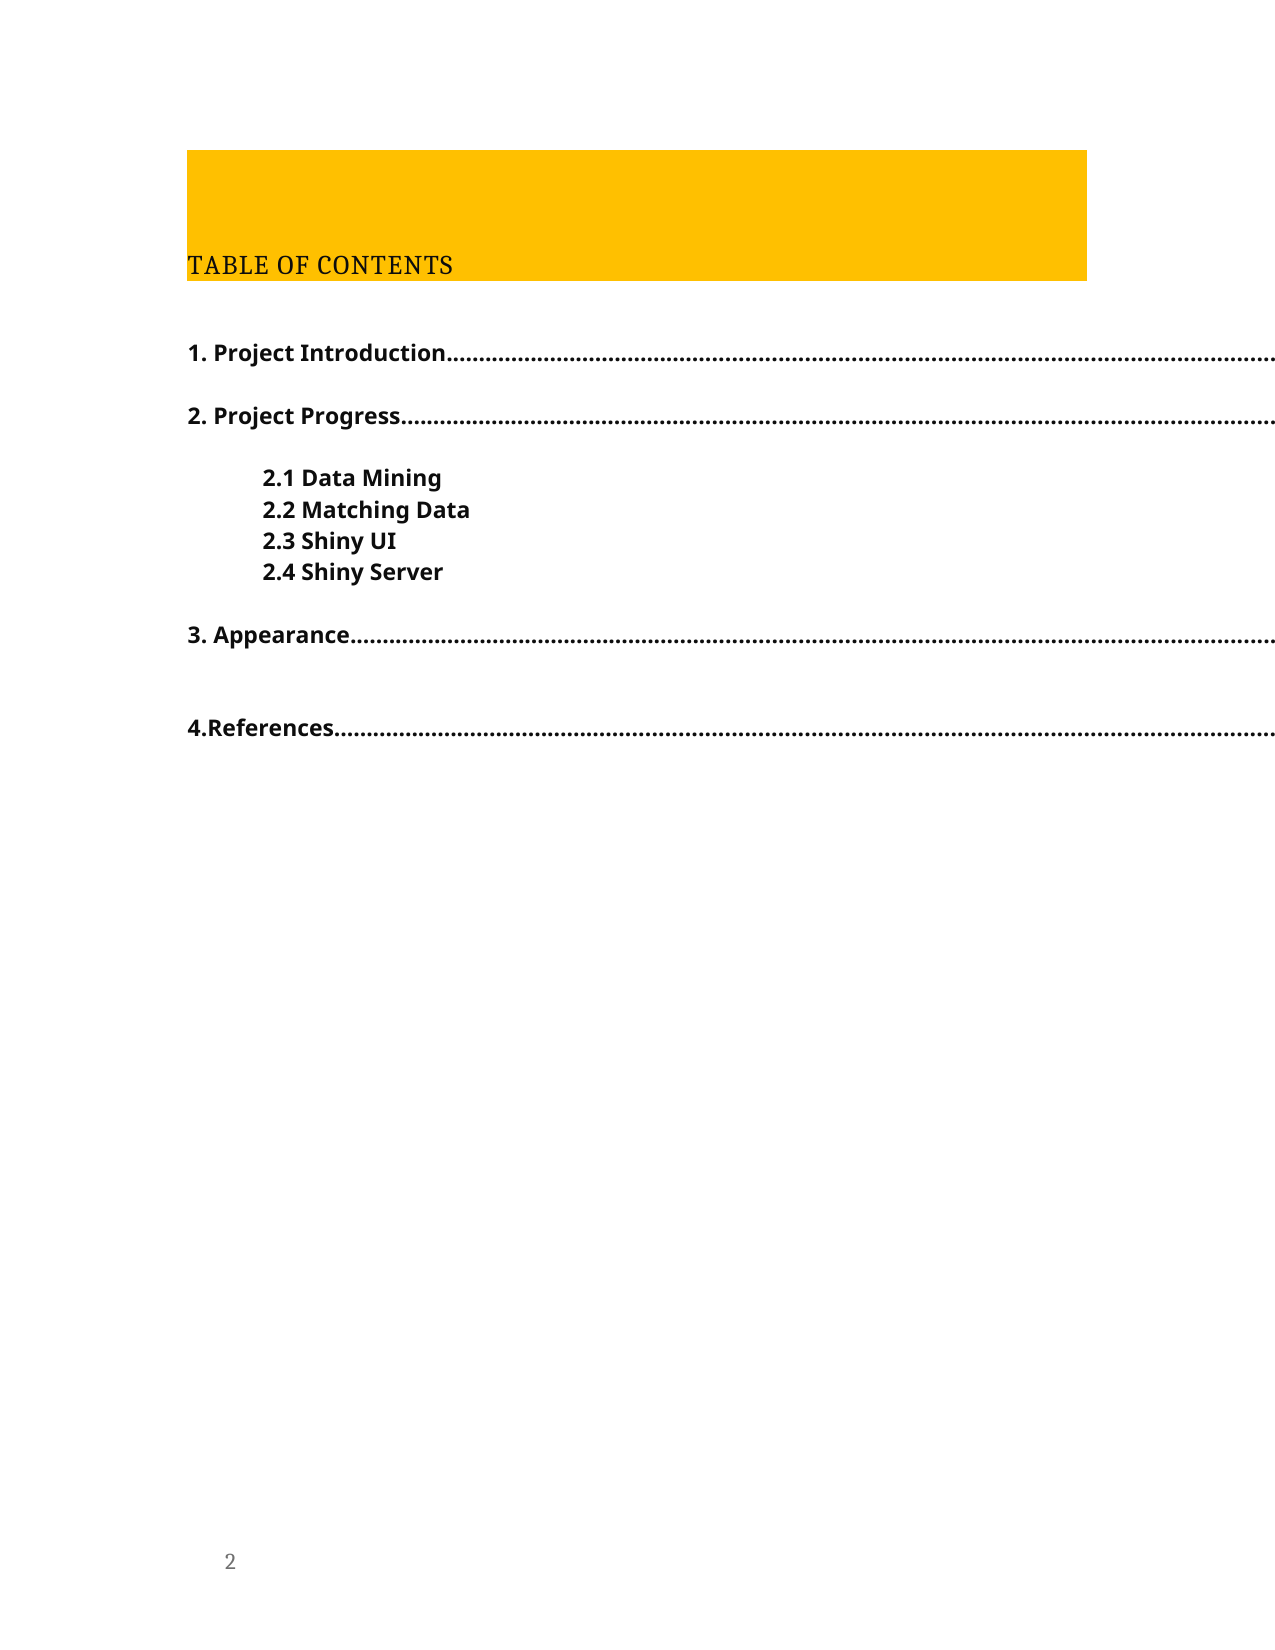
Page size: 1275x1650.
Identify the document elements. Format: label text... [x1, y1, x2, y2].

list 2. Project Progress [187, 400, 1087, 431]
list 2.4 Shiny Server [262, 556, 1087, 587]
list 3. Appearance [187, 619, 1087, 650]
list 4.References [187, 712, 1087, 744]
subtitle TABLE OF Contents [187, 250, 1087, 281]
list 1. Project Introduction [187, 337, 1087, 369]
list 2.3 Shiny UI [262, 525, 1087, 556]
list 2.1 Data Mining [262, 462, 1087, 494]
list 2.2 Matching Data [262, 494, 1087, 525]
